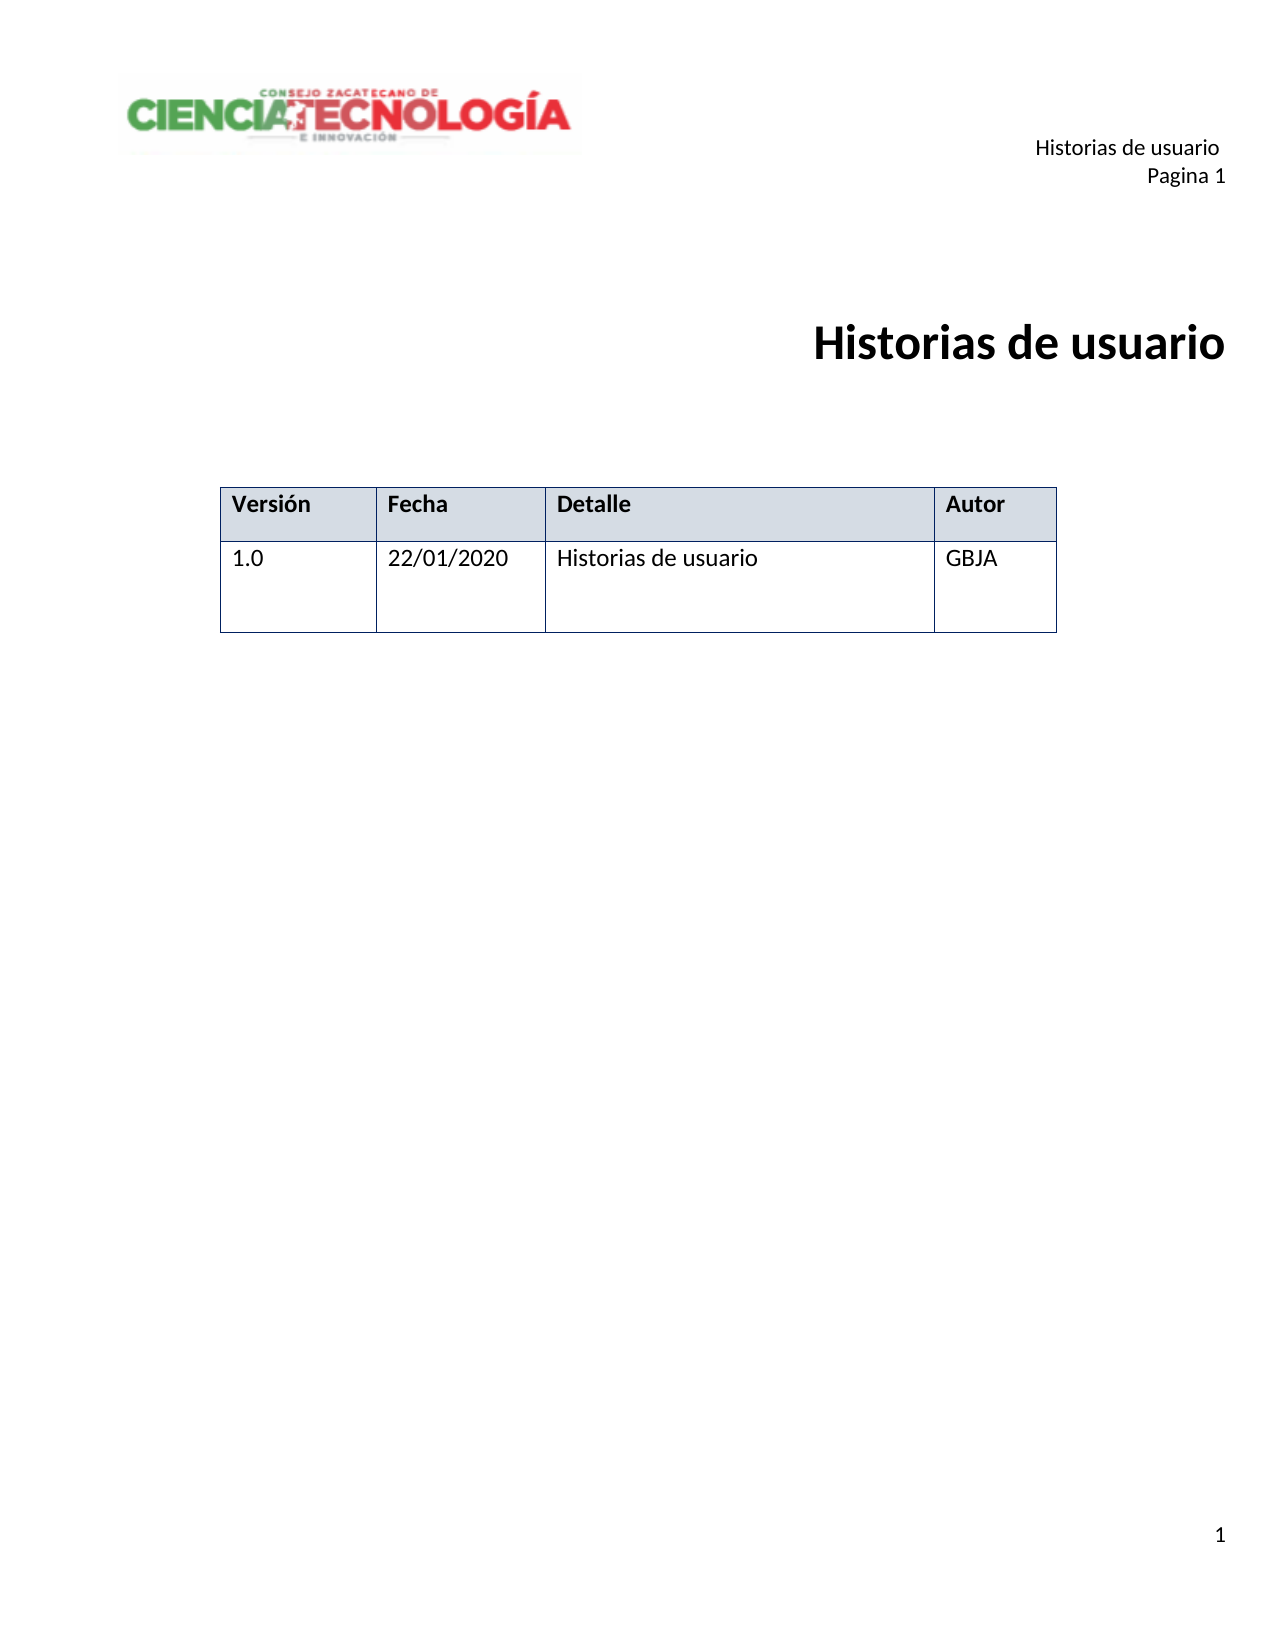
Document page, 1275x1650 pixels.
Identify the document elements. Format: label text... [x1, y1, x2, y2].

table_cell 22/01/2020 [377, 542, 545, 632]
table_cell Historias de usuario [546, 542, 934, 632]
text Historias de usuario [177, 311, 1226, 372]
table_header Detalle [546, 488, 934, 541]
table_cell 1.0 [221, 542, 376, 632]
table_header Versión [221, 488, 376, 541]
table_cell GBJA [935, 542, 1056, 632]
picture [118, 73, 583, 155]
table_header Autor [935, 488, 1056, 541]
table_header Fecha [377, 488, 545, 541]
